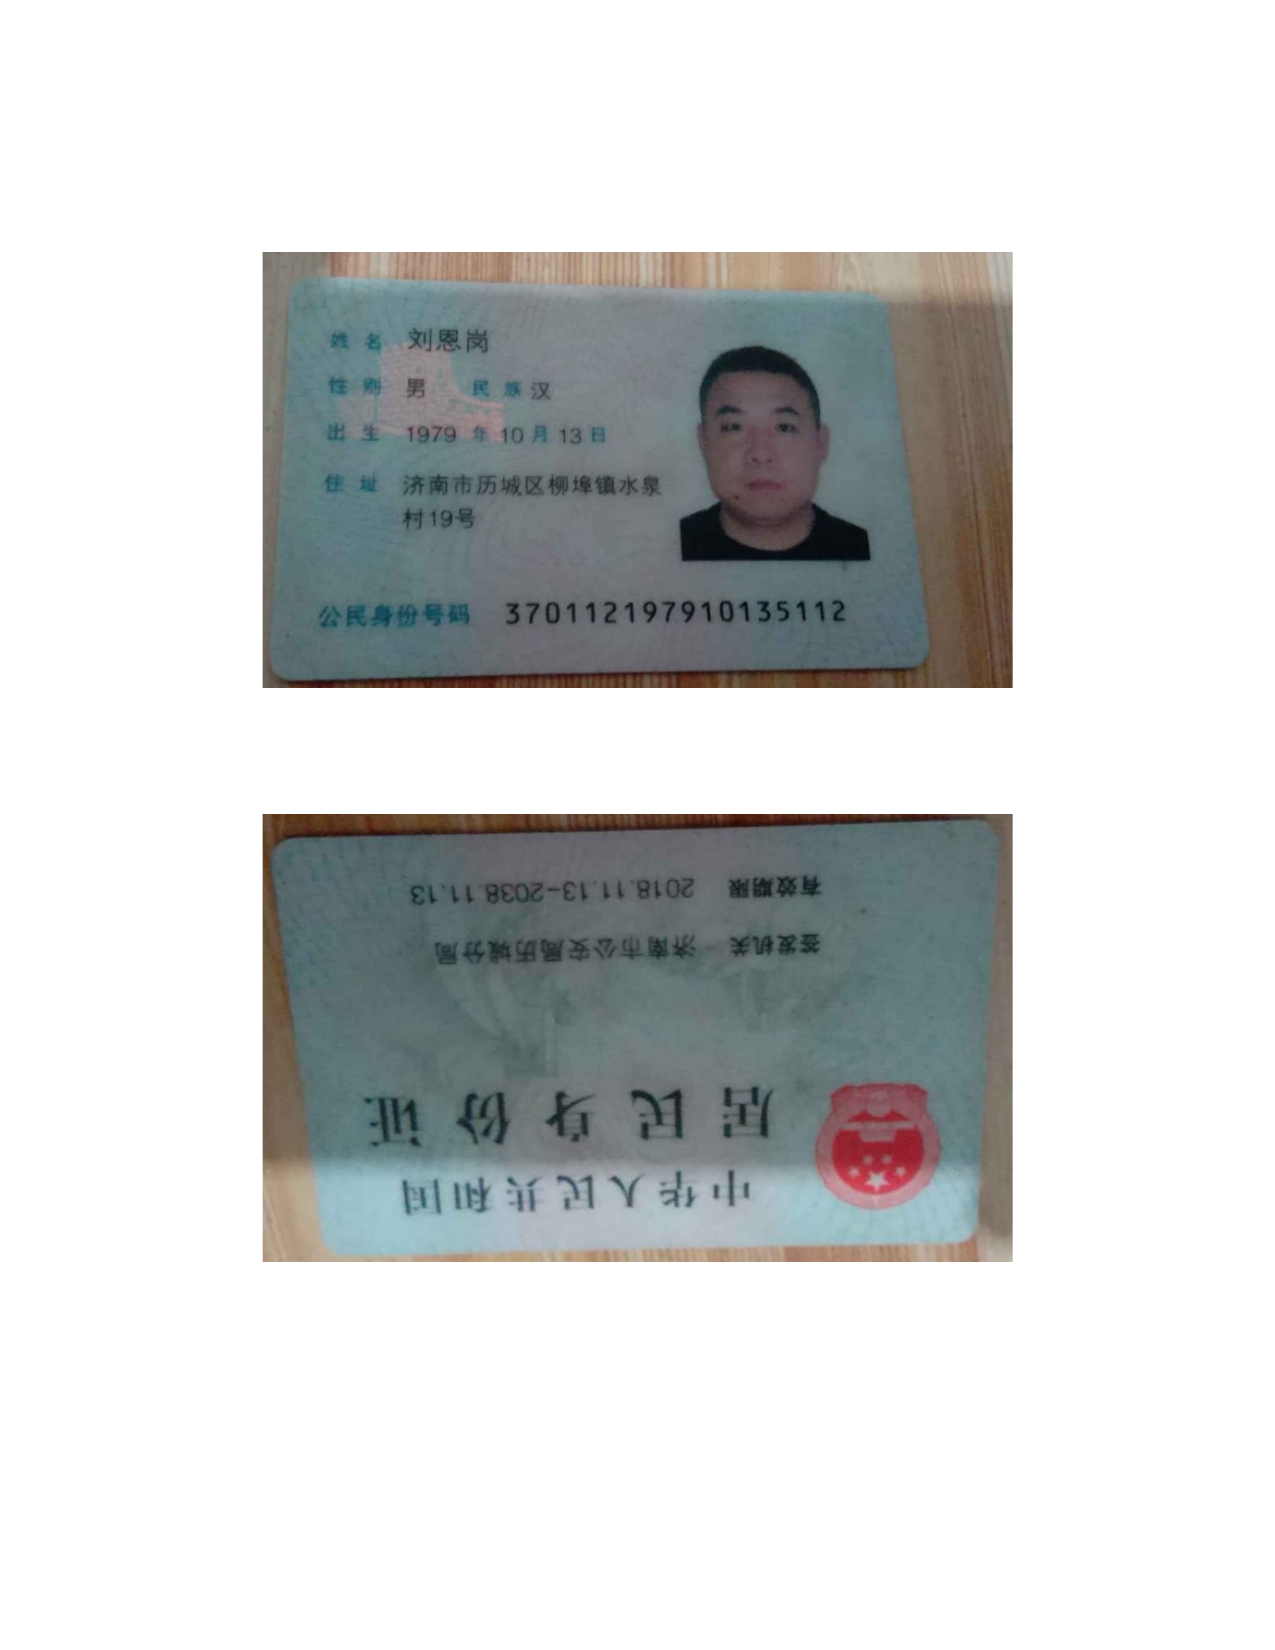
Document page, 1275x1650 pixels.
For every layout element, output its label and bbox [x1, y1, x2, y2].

picture [262, 814, 1013, 1262]
picture [262, 252, 1013, 688]
